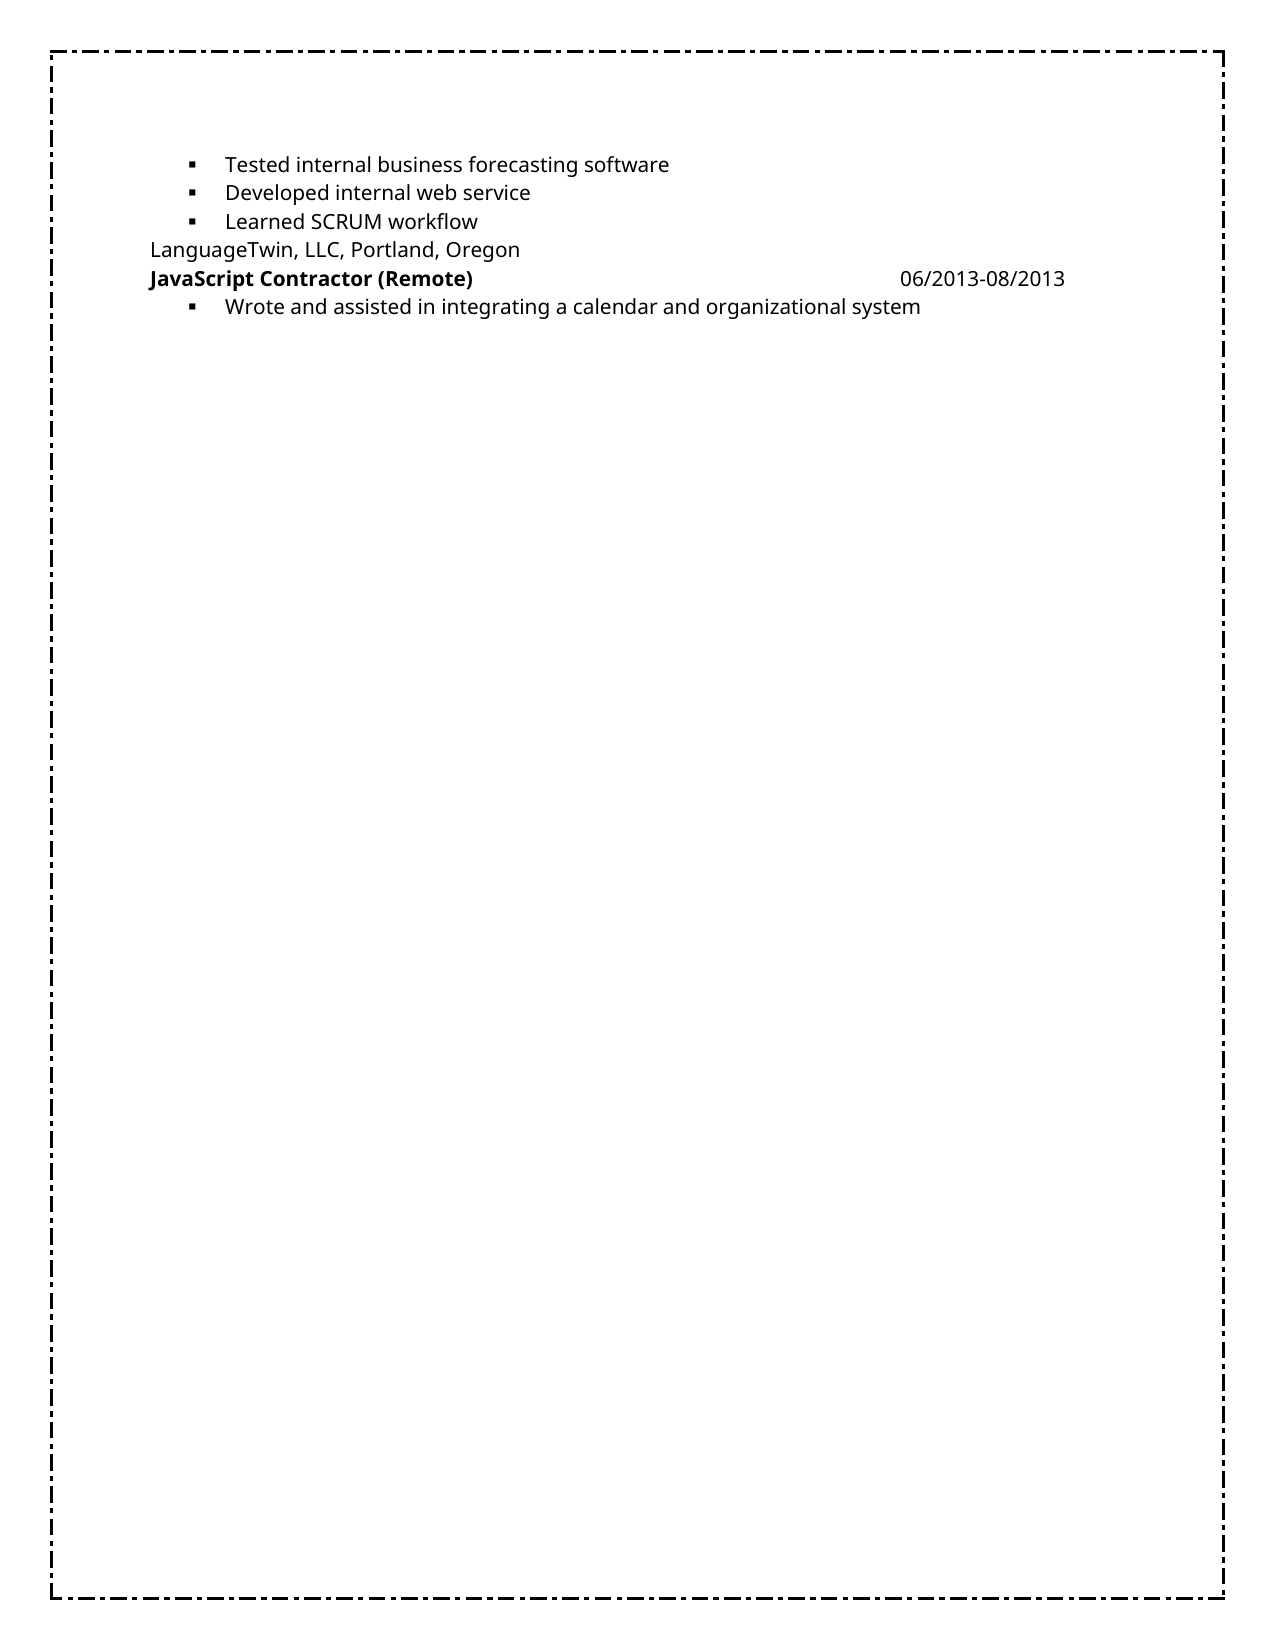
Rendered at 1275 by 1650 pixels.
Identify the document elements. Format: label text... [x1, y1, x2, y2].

text LanguageTwin, LLC, Portland, Oregon [150, 235, 1125, 264]
list Learned SCRUM workflow [187, 207, 1125, 235]
text JavaScript Contractor (Remote) 06/2013-08/2013 [150, 264, 1125, 292]
list Tested internal business forecasting software [187, 150, 1125, 178]
list Wrote and assisted in integrating a calendar and organizational system [187, 292, 1125, 321]
list Developed internal web service [187, 178, 1125, 207]
